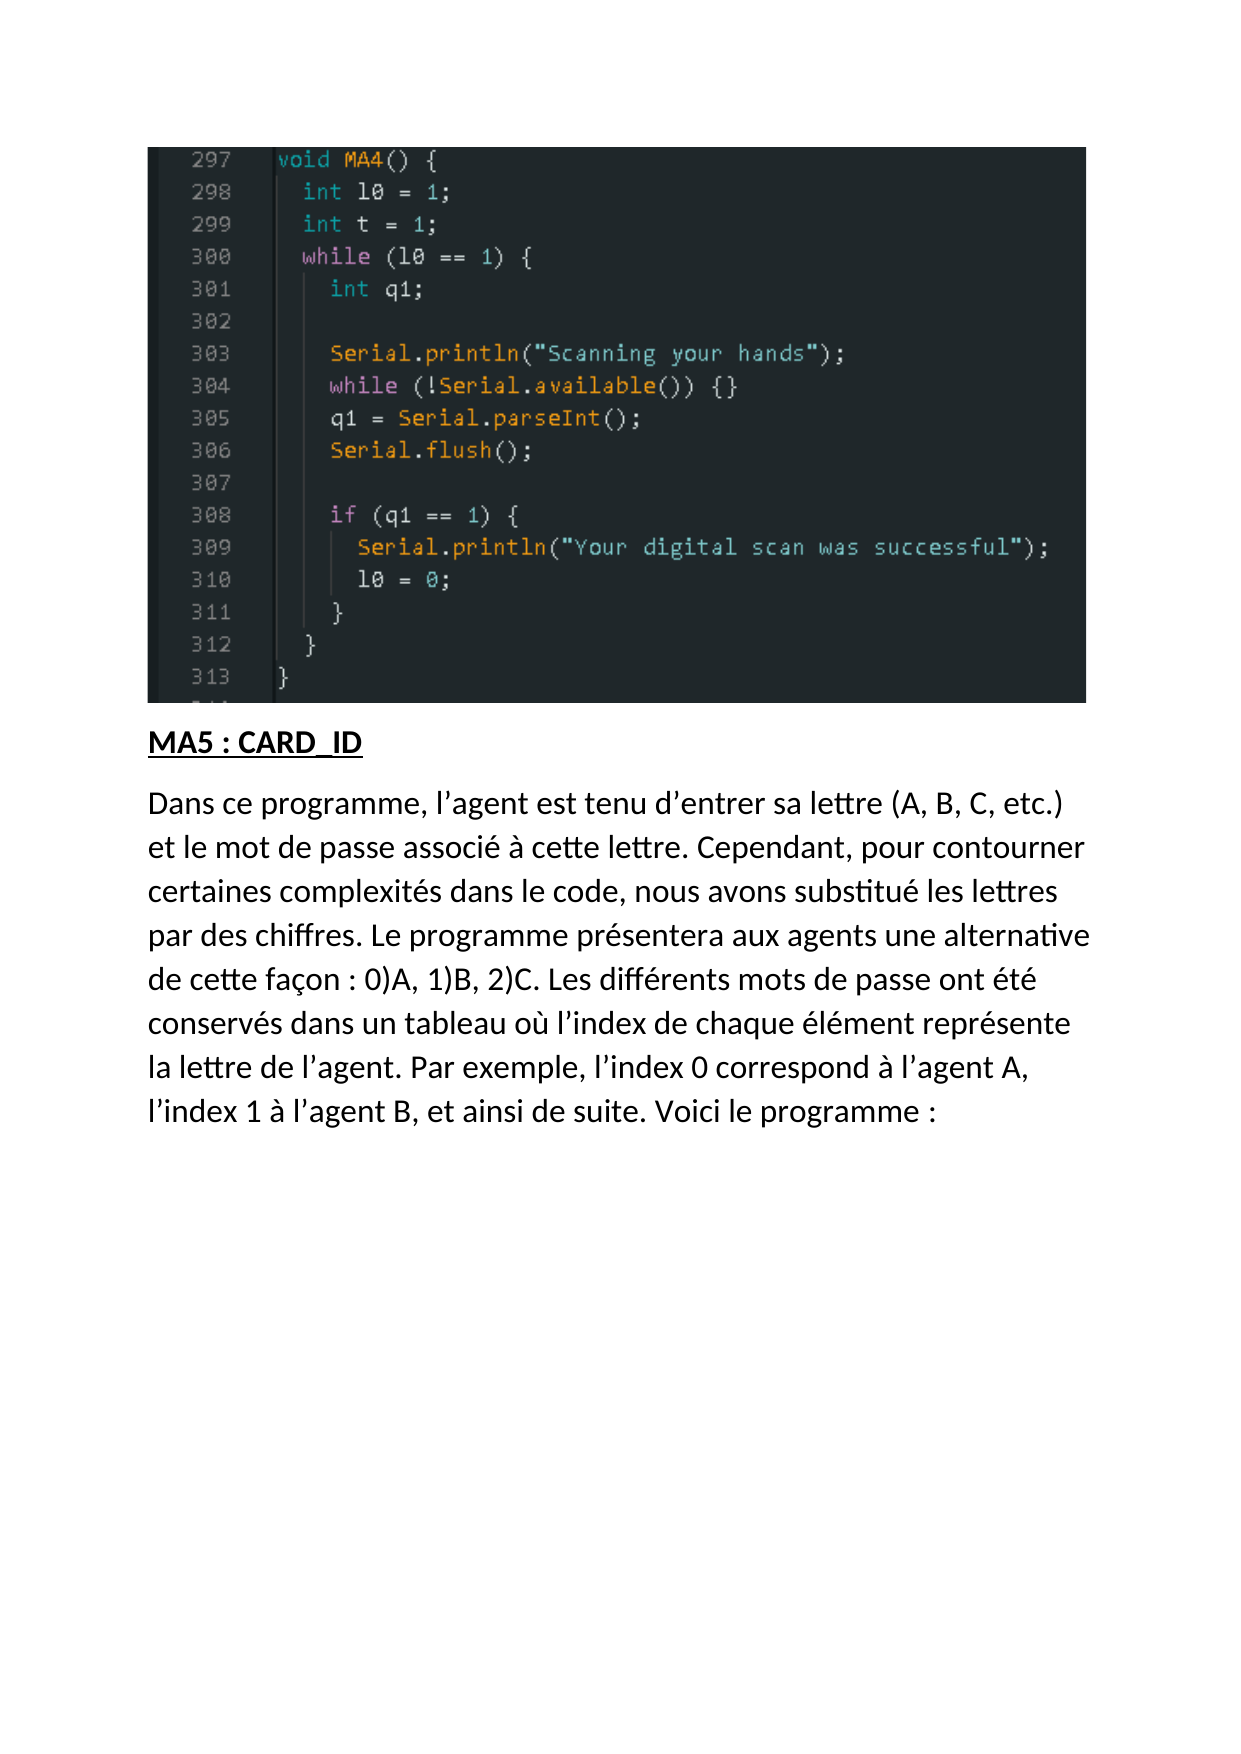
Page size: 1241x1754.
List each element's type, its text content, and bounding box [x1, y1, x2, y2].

picture [147, 147, 1087, 703]
text Dans ce programme, l’agent est tenu d’entrer sa lettre (A, B, C, etc.) et le mot de passe associé à cette lettre. Cependant, pour contourner certaines complexités dans le code, nous avons substitué les lettres par des chiffres. Le programme présentera aux agents une alternative de cette façon : 0)A, 1)B, 2)C. Les différents mots de passe ont été conservés dans un tableau où l’index de chaque élément représente la lettre de l’agent. Par exemple, l’index 0 correspond à l’agent A, l’index 1 à l’agent B, et ainsi de suite. Voici le programme : [148, 782, 1093, 1131]
text MA5 : CARD_ID [148, 721, 1093, 762]
